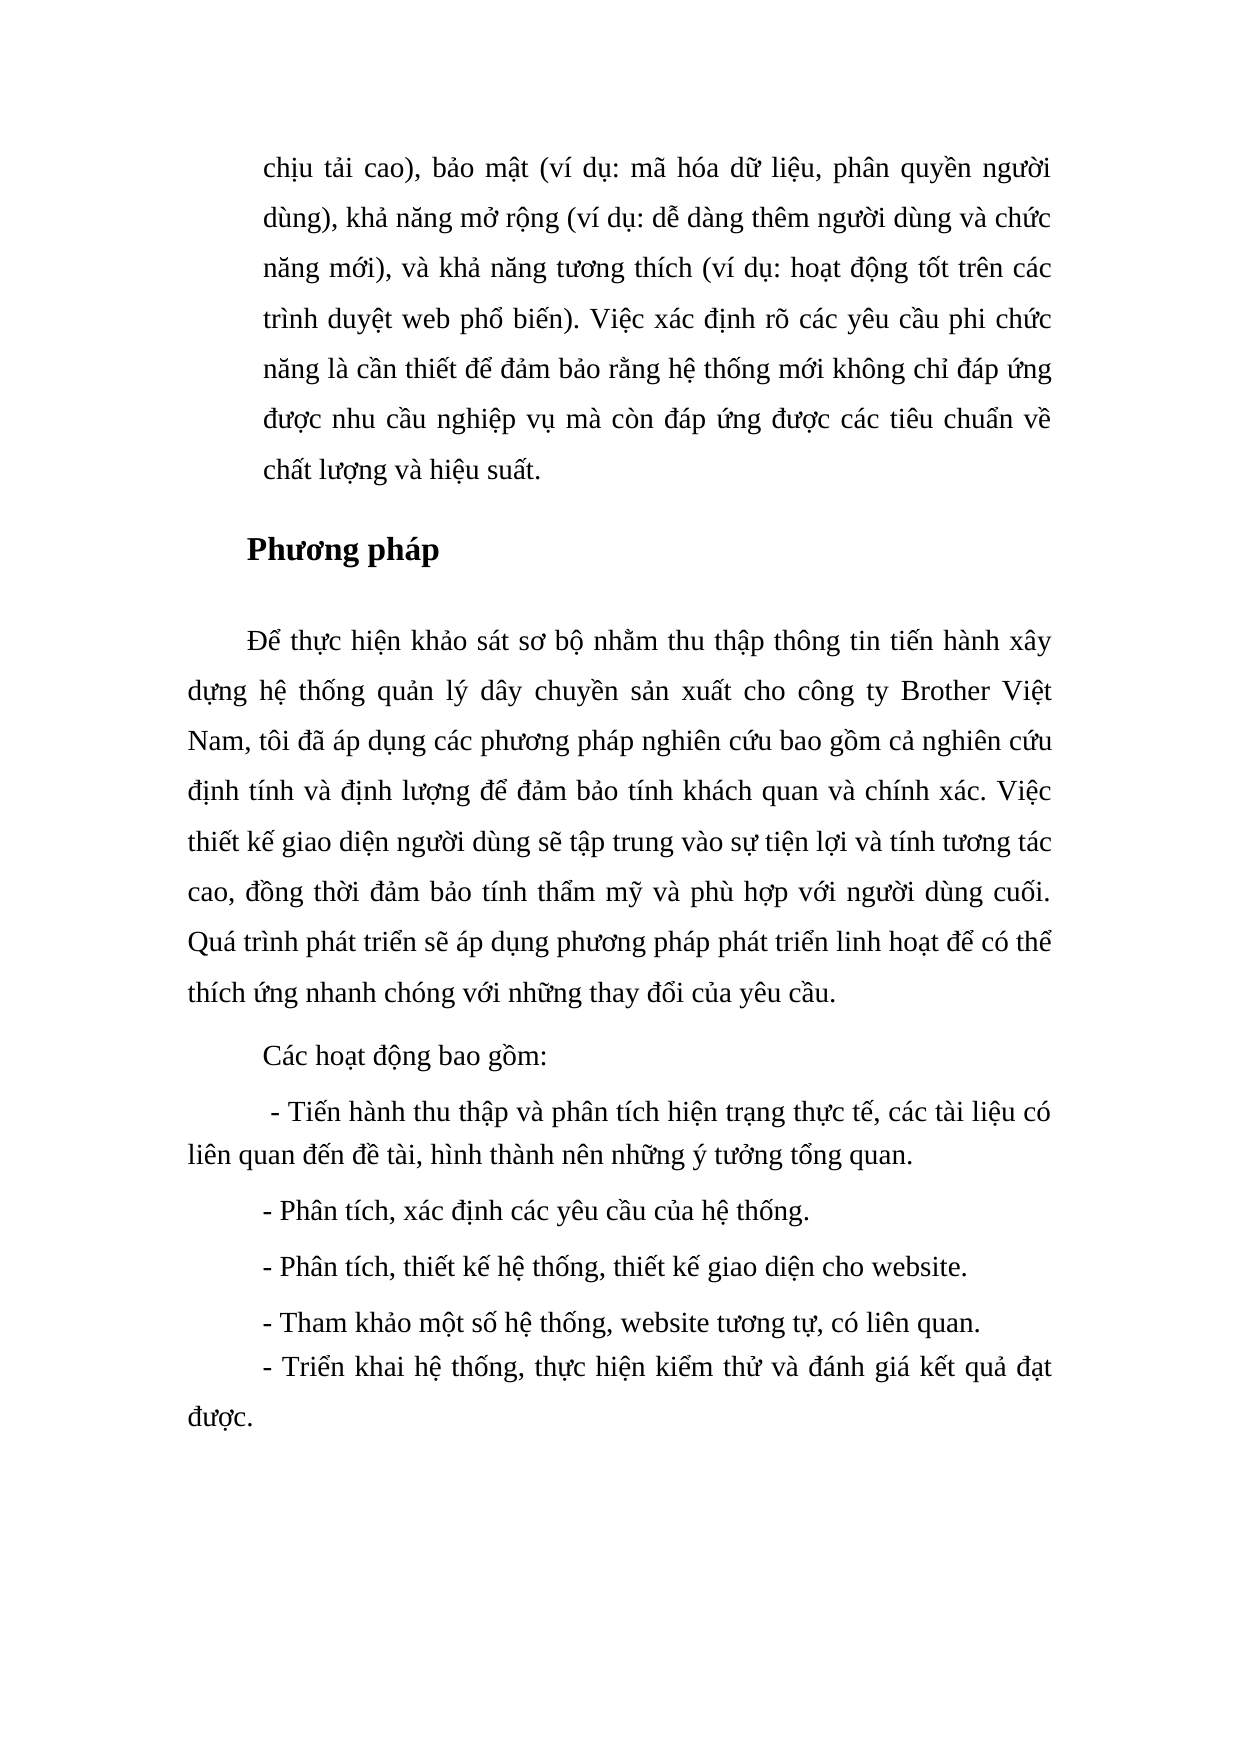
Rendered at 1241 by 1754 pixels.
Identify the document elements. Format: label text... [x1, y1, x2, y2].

text Để thực hiện khảo sát sơ bộ nhằm thu thập thông tin tiến hành xây dựng hệ thống quản lý dây chuyền sản xuất cho công ty Brother Việt Nam, tôi đã áp dụng các phương pháp nghiên cứu bao gồm cả nghiên cứu định tính và định lượng để đảm bảo tính khách quan và chính xác. Việc thiết kế giao diện người dùng sẽ tập trung vào sự tiện lợi và tính tương tác cao, đồng thời đảm bảo tính thẩm mỹ và phù hợp với người dùng cuối. Quá trình phát triển sẽ áp dụng phương pháp phát triển linh hoạt để có thể thích ứng nhanh chóng với những thay đổi của yêu cầu. [187, 623, 1053, 1008]
subtitle Phương pháp [187, 529, 1053, 568]
text - Phân tích, xác định các yêu cầu của hệ thống. [187, 1193, 1053, 1227]
text - Tiến hành thu thập và phân tích hiện trạng thực tế, các tài liệu có liên quan đến đề tài, hình thành nên những ý tưởng tổng quan. [187, 1094, 1053, 1171]
text - Phân tích, thiết kế hệ thống, thiết kế giao diện cho website. [187, 1249, 1053, 1283]
list - Triển khai hệ thống, thực hiện kiểm thử và đánh giá kết quả đạt được. [187, 1349, 1053, 1433]
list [225, 150, 1053, 485]
text - Tham khảo một số hệ thống, website tương tự, có liên quan. [187, 1305, 1053, 1339]
text Các hoạt động bao gồm: [187, 1038, 1053, 1071]
